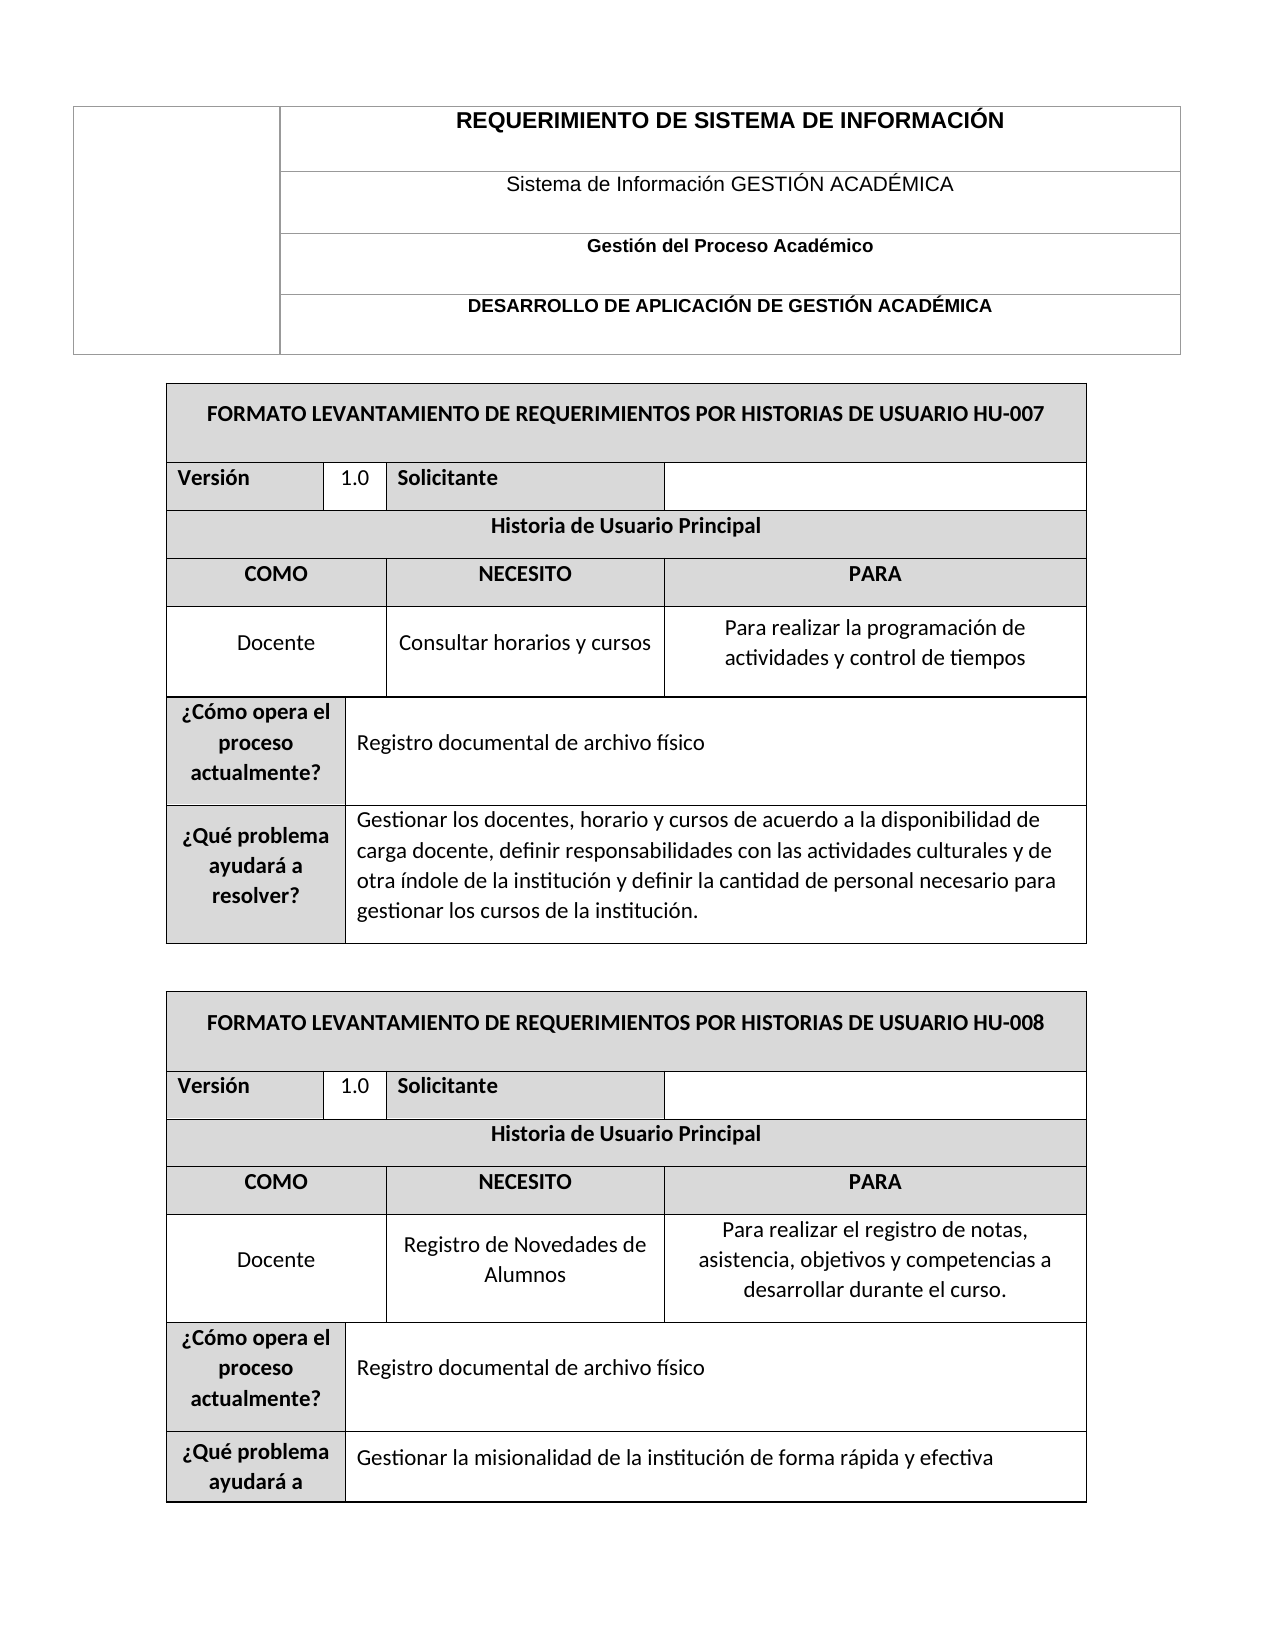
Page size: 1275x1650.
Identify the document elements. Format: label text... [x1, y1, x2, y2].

table_header FORMATO LEVANTAMIENTO DE REQUERIMIENTOS POR HISTORIAS DE USUARIO HU-007 [167, 384, 1086, 462]
table_cell ¿Qué problema ayudará a resolver? [167, 806, 345, 943]
table_cell [665, 1072, 1086, 1118]
table_header FORMATO LEVANTAMIENTO DE REQUERIMIENTOS POR HISTORIAS DE USUARIO HU-008 [167, 992, 1086, 1071]
table_cell Historia de Usuario Principal [167, 1120, 1086, 1166]
table_cell ¿Cómo opera el proceso actualmente? [167, 1323, 345, 1431]
table_cell Historia de Usuario Principal [167, 511, 1086, 558]
table_cell Solicitante [387, 1072, 664, 1118]
table_cell Docente [167, 1215, 386, 1322]
table_cell Para realizar la programación de actividades y control de tiempos [665, 607, 1086, 696]
table_cell Consultar horarios y cursos [387, 607, 664, 696]
table_cell Solicitante [387, 463, 664, 510]
table_cell Registro documental de archivo físico [346, 698, 1086, 804]
table_cell Registro documental de archivo físico [346, 1323, 1086, 1431]
table_cell Registro de Novedades de Alumnos [387, 1215, 664, 1322]
table_cell Para realizar el registro de notas, asistencia, objetivos y competencias a desarrollar durante el curso. [665, 1215, 1086, 1322]
table_cell Gestionar los docentes, horario y cursos de acuerdo a la disponibilidad de carga docente, definir responsabilidades con las actividades culturales y de otra índole de la institución y definir la cantidad de personal necesario para gestionar los cursos de la institución. [346, 806, 1086, 943]
table_cell [665, 463, 1086, 510]
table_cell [167, 1432, 345, 1501]
table_cell 1.0 [324, 1072, 386, 1118]
table_cell 1.0 [324, 463, 386, 510]
table_cell PARA [665, 559, 1086, 606]
table_cell NECESITO [387, 559, 664, 606]
table_cell PARA [665, 1167, 1086, 1214]
table_cell Versión [167, 1072, 323, 1118]
table_cell COMO [167, 559, 386, 606]
table_cell Versión [167, 463, 323, 510]
table_cell ¿Cómo opera el proceso actualmente? [167, 698, 345, 804]
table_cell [346, 1432, 1086, 1501]
table_cell COMO [167, 1167, 386, 1214]
table_cell Docente [167, 607, 386, 696]
table_cell NECESITO [387, 1167, 664, 1214]
